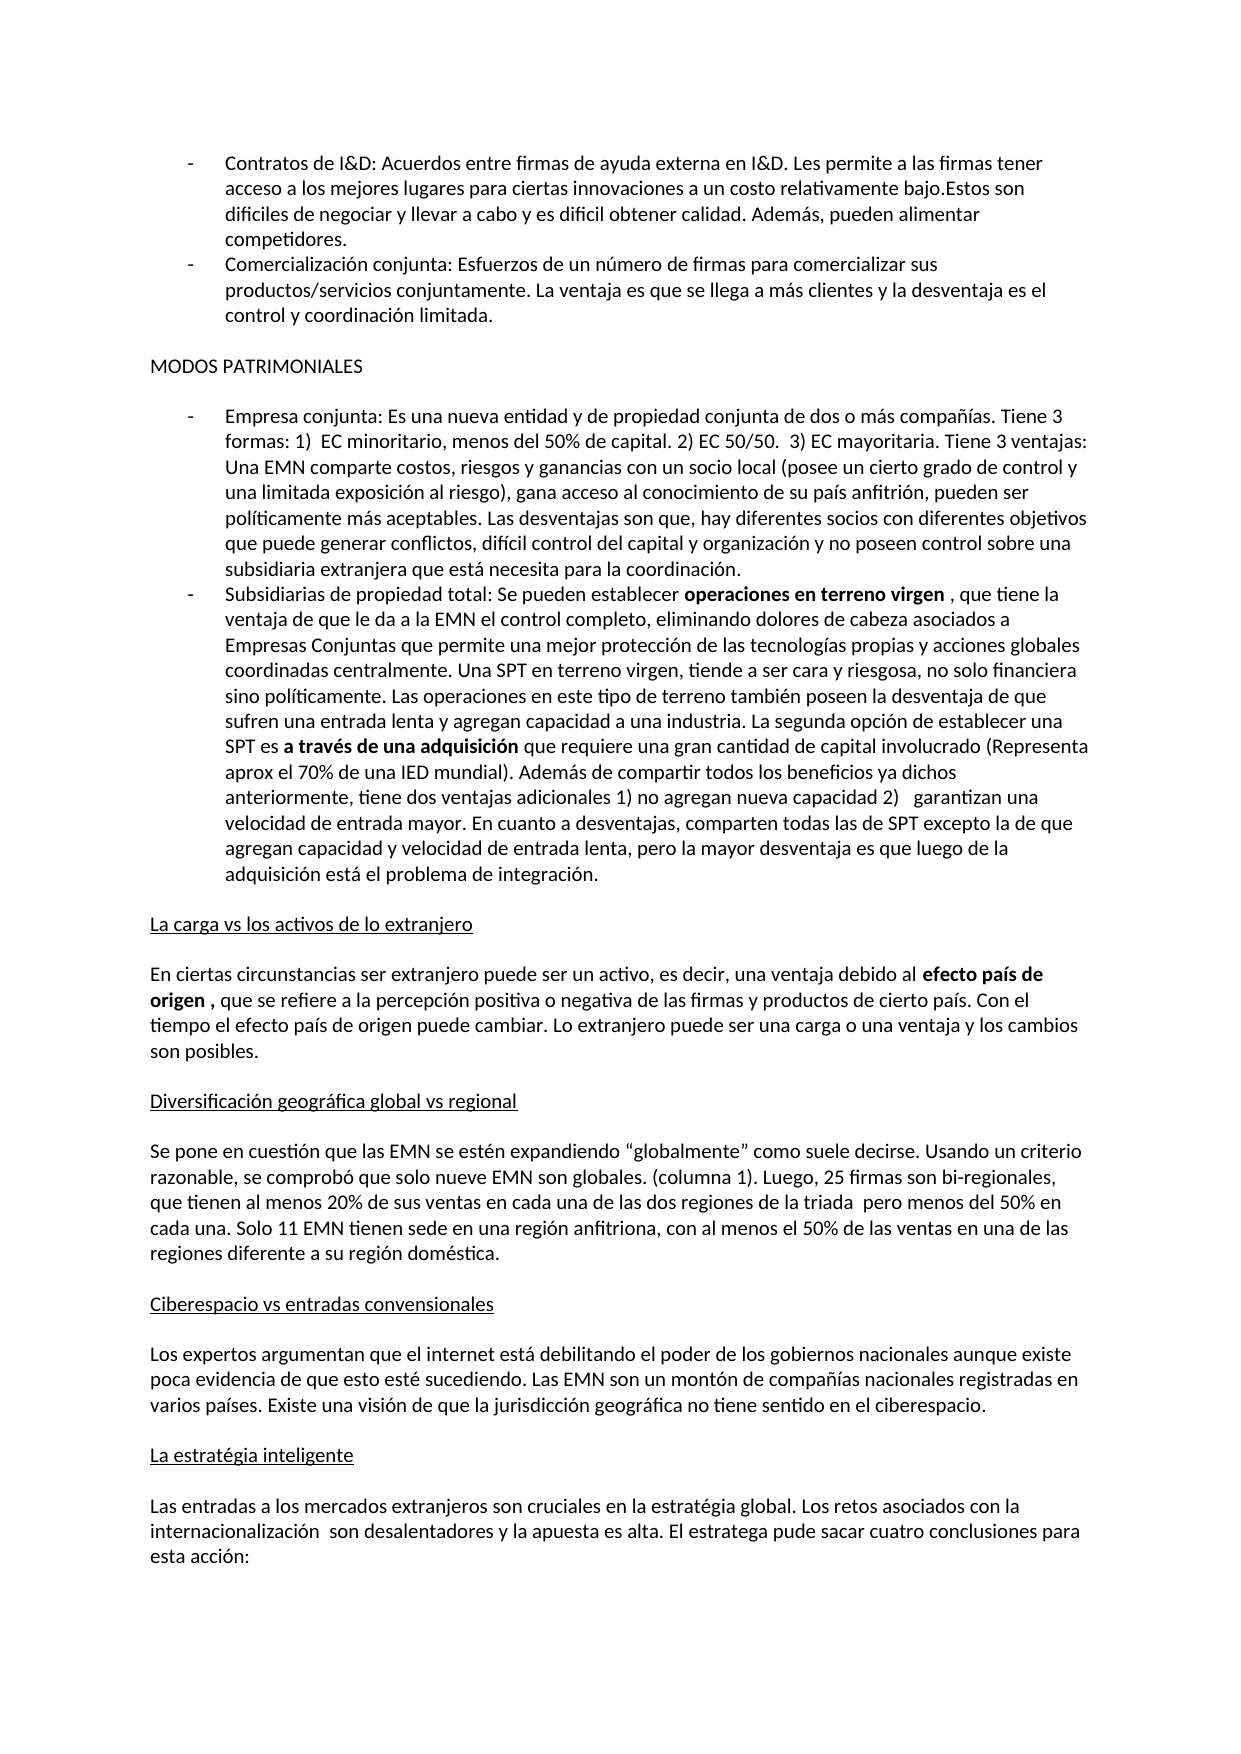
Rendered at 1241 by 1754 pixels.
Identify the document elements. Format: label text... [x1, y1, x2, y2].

text La estratégia inteligente [150, 1442, 1090, 1468]
text En ciertas circunstancias ser extranjero puede ser un activo, es decir, una ventaja debido al efecto país de origen , que se refiere a la percepción positiva o negativa de las firmas y productos de cierto país. Con el tiempo el efecto país de origen puede cambiar. Lo extranjero puede ser una carga o una ventaja y los cambios son posibles. [150, 962, 1090, 1063]
list Contratos de I&D: Acuerdos entre firmas de ayuda externa en I&D. Les permite a las firmas tener acceso a los mejores lugares para ciertas innovaciones a un costo relativamente bajo.Estos son dificiles de negociar y llevar a cabo y es dificil obtener calidad. Además, pueden alimentar competidores. [187, 150, 1090, 252]
list Comercialización conjunta: Esfuerzos de un número de firmas para comercializar sus productos/servicios conjuntamente. La ventaja es que se llega a más clientes y la desventaja es el control y coordinación limitada. [187, 252, 1090, 328]
text Ciberespacio vs entradas convensionales [150, 1291, 1090, 1316]
text La carga vs los activos de lo extranjero [150, 911, 1090, 937]
text MODOS PATRIMONIALES [150, 353, 1090, 378]
text Diversificación geográfica global vs regional [150, 1088, 1090, 1114]
text Los expertos argumentan que el internet está debilitando el poder de los gobiernos nacionales aunque existe poca evidencia de que esto esté sucediendo. Las EMN son un montón de compañías nacionales registradas en varios países. Existe una visión de que la jurisdicción geográfica no tiene sentido en el ciberespacio. [150, 1341, 1090, 1417]
text Se pone en cuestión que las EMN se estén expandiendo “globalmente” como suele decirse. Usando un criterio razonable, se comprobó que solo nueve EMN son globales. (columna 1). Luego, 25 firmas son bi-regionales, que tienen al menos 20% de sus ventas en cada una de las dos regiones de la triada pero menos del 50% en cada una. Solo 11 EMN tienen sede en una región anfitriona, con al menos el 50% de las ventas en una de las regiones diferente a su región doméstica. [150, 1139, 1090, 1266]
list Empresa conjunta: Es una nueva entidad y de propiedad conjunta de dos o más compañías. Tiene 3 formas: 1) EC minoritario, menos del 50% de capital. 2) EC 50/50. 3) EC mayoritaria. Tiene 3 ventajas: Una EMN comparte costos, riesgos y ganancias con un socio local (posee un cierto grado de control y una limitada exposición al riesgo), gana acceso al conocimiento de su país anfitrión, pueden ser políticamente más aceptables. Las desventajas son que, hay diferentes socios con diferentes objetivos que puede generar conflictos, difícil control del capital y organización y no poseen control sobre una subsidiaria extranjera que está necesita para la coordinación. [187, 403, 1090, 581]
list Subsidiarias de propiedad total: Se pueden establecer operaciones en terreno virgen , que tiene la ventaja de que le da a la EMN el control completo, eliminando dolores de cabeza asociados a Empresas Conjuntas que permite una mejor protección de las tecnologías propias y acciones globales coordinadas centralmente. Una SPT en terreno virgen, tiende a ser cara y riesgosa, no solo financiera sino políticamente. Las operaciones en este tipo de terreno también poseen la desventaja de que sufren una entrada lenta y agregan capacidad a una industria. La segunda opción de establecer una SPT es a través de una adquisición que requiere una gran cantidad de capital involucrado (Representa aprox el 70% de una IED mundial). Además de compartir todos los beneficios ya dichos anteriormente, tiene dos ventajas adicionales 1) no agregan nueva capacidad 2) garantizan una velocidad de entrada mayor. En cuanto a desventajas, comparten todas las de SPT excepto la de que agregan capacidad y velocidad de entrada lenta, pero la mayor desventaja es que luego de la adquisición está el problema de integración. [187, 581, 1090, 886]
text Las entradas a los mercados extranjeros son cruciales en la estratégia global. Los retos asociados con la internacionalización son desalentadores y la apuesta es alta. El estratega pude sacar cuatro conclusiones para esta acción: [150, 1493, 1090, 1569]
